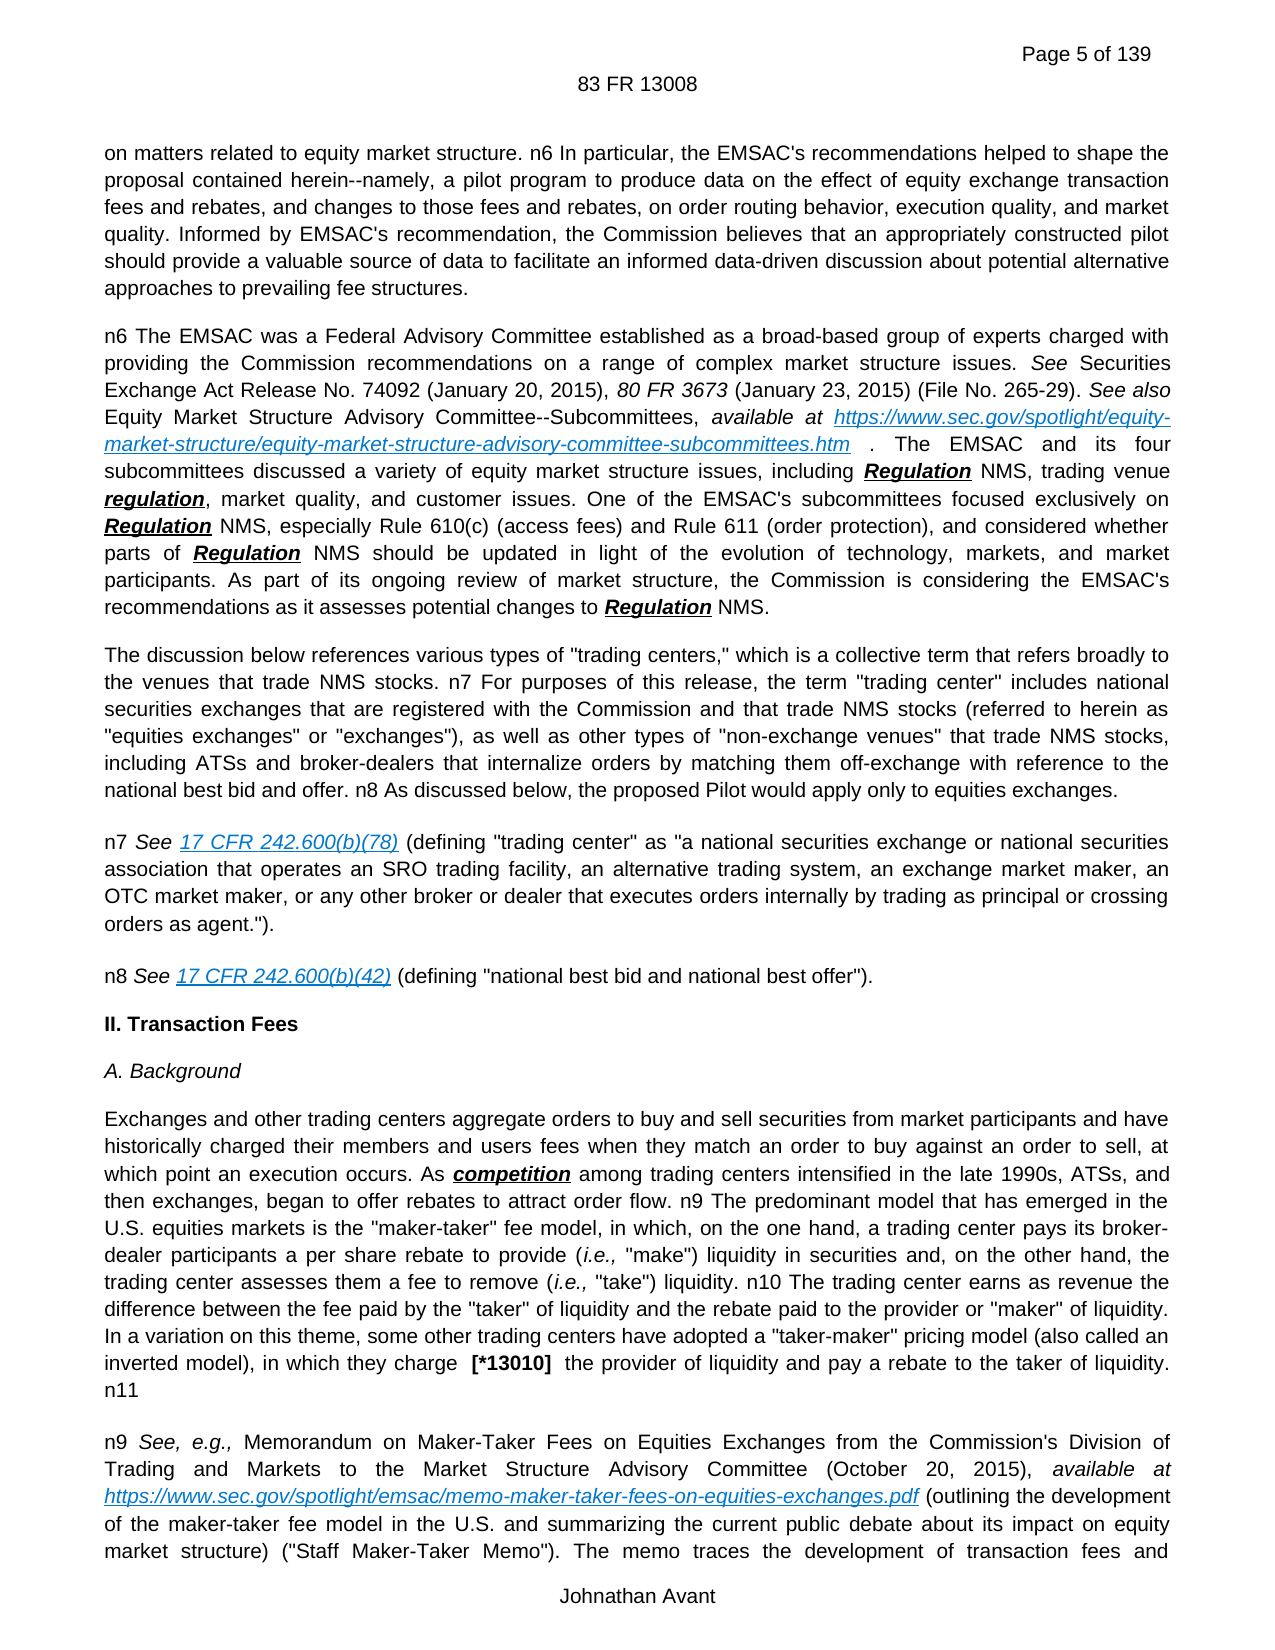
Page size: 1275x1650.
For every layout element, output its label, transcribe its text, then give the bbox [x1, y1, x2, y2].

text The discussion below references various types of "trading centers," which is a collective term that refers broadly to the venues that trade NMS stocks. n7 For purposes of this release, the term "trading center" includes national securities exchanges that are registered with the Commission and that trade NMS stocks (referred to herein as "equities exchanges" or "exchanges"), as well as other types of "non-exchange venues" that trade NMS stocks, including ATSs and broker-dealers that internalize orders by matching them off-exchange with reference to the national best bid and offer. n8 As discussed below, the proposed Pilot would apply only to equities exchanges. [104, 639, 1171, 802]
text n6 The EMSAC was a Federal Advisory Committee established as a broad-based group of experts charged with providing the Commission recommendations on a range of complex market structure issues. See Securities Exchange Act Release No. 74092 (January 20, 2015), 80 FR 3673 (January 23, 2015) (File No. 265-29). See also Equity Market Structure Advisory Committee--Subcommittees, available at https://www.sec.gov/spotlight/equity-market-structure/equity-market-structure-advisory-committee-subcommittees.htm . The EMSAC and its four subcommittees discussed a variety of equity market structure issues, including Regulation NMS, trading venue regulation, market quality, and customer issues. One of the EMSAC's subcommittees focused exclusively on Regulation NMS, especially Rule 610(c) (access fees) and Rule 611 (order protection), and considered whether parts of Regulation NMS should be updated in light of the evolution of technology, markets, and market participants. As part of its ongoing review of market structure, the Commission is considering the EMSAC's recommendations as it assesses potential changes to Regulation NMS. [104, 321, 1171, 619]
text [104, 1427, 1171, 1562]
text n8 See 17 CFR 242.600(b)(42) (defining "national best bid and national best offer"). [104, 960, 1171, 987]
text II. Transaction Fees [104, 1008, 1171, 1035]
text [104, 137, 1171, 300]
text Exchanges and other trading centers aggregate orders to buy and sell securities from market participants and have historically charged their members and users fees when they match an order to buy against an order to sell, at which point an execution occurs. As competition among trading centers intensified in the late 1990s, ATSs, and then exchanges, began to offer rebates to attract order flow. n9 The predominant model that has emerged in the U.S. equities markets is the "maker-taker" fee model, in which, on the one hand, a trading center pays its broker-dealer participants a per share rebate to provide (i.e., "make") liquidity in securities and, on the other hand, the trading center assesses them a fee to remove (i.e., "take") liquidity. n10 The trading center earns as revenue the difference between the fee paid by the "taker" of liquidity and the rebate paid to the provider or "maker" of liquidity. In a variation on this theme, some other trading centers have adopted a "taker-maker" pricing model (also called an inverted model), in which they charge [*13010] the provider of liquidity and pay a rebate to the taker of liquidity. n11 [104, 1104, 1171, 1402]
text n7 See 17 CFR 242.600(b)(78) (defining "trading center" as "a national securities exchange or national securities association that operates an SRO trading facility, an alternative trading system, an exchange market maker, an OTC market maker, or any other broker or dealer that executes orders internally by trading as principal or crossing orders as agent."). [104, 827, 1171, 935]
text A. Background [104, 1056, 1171, 1083]
